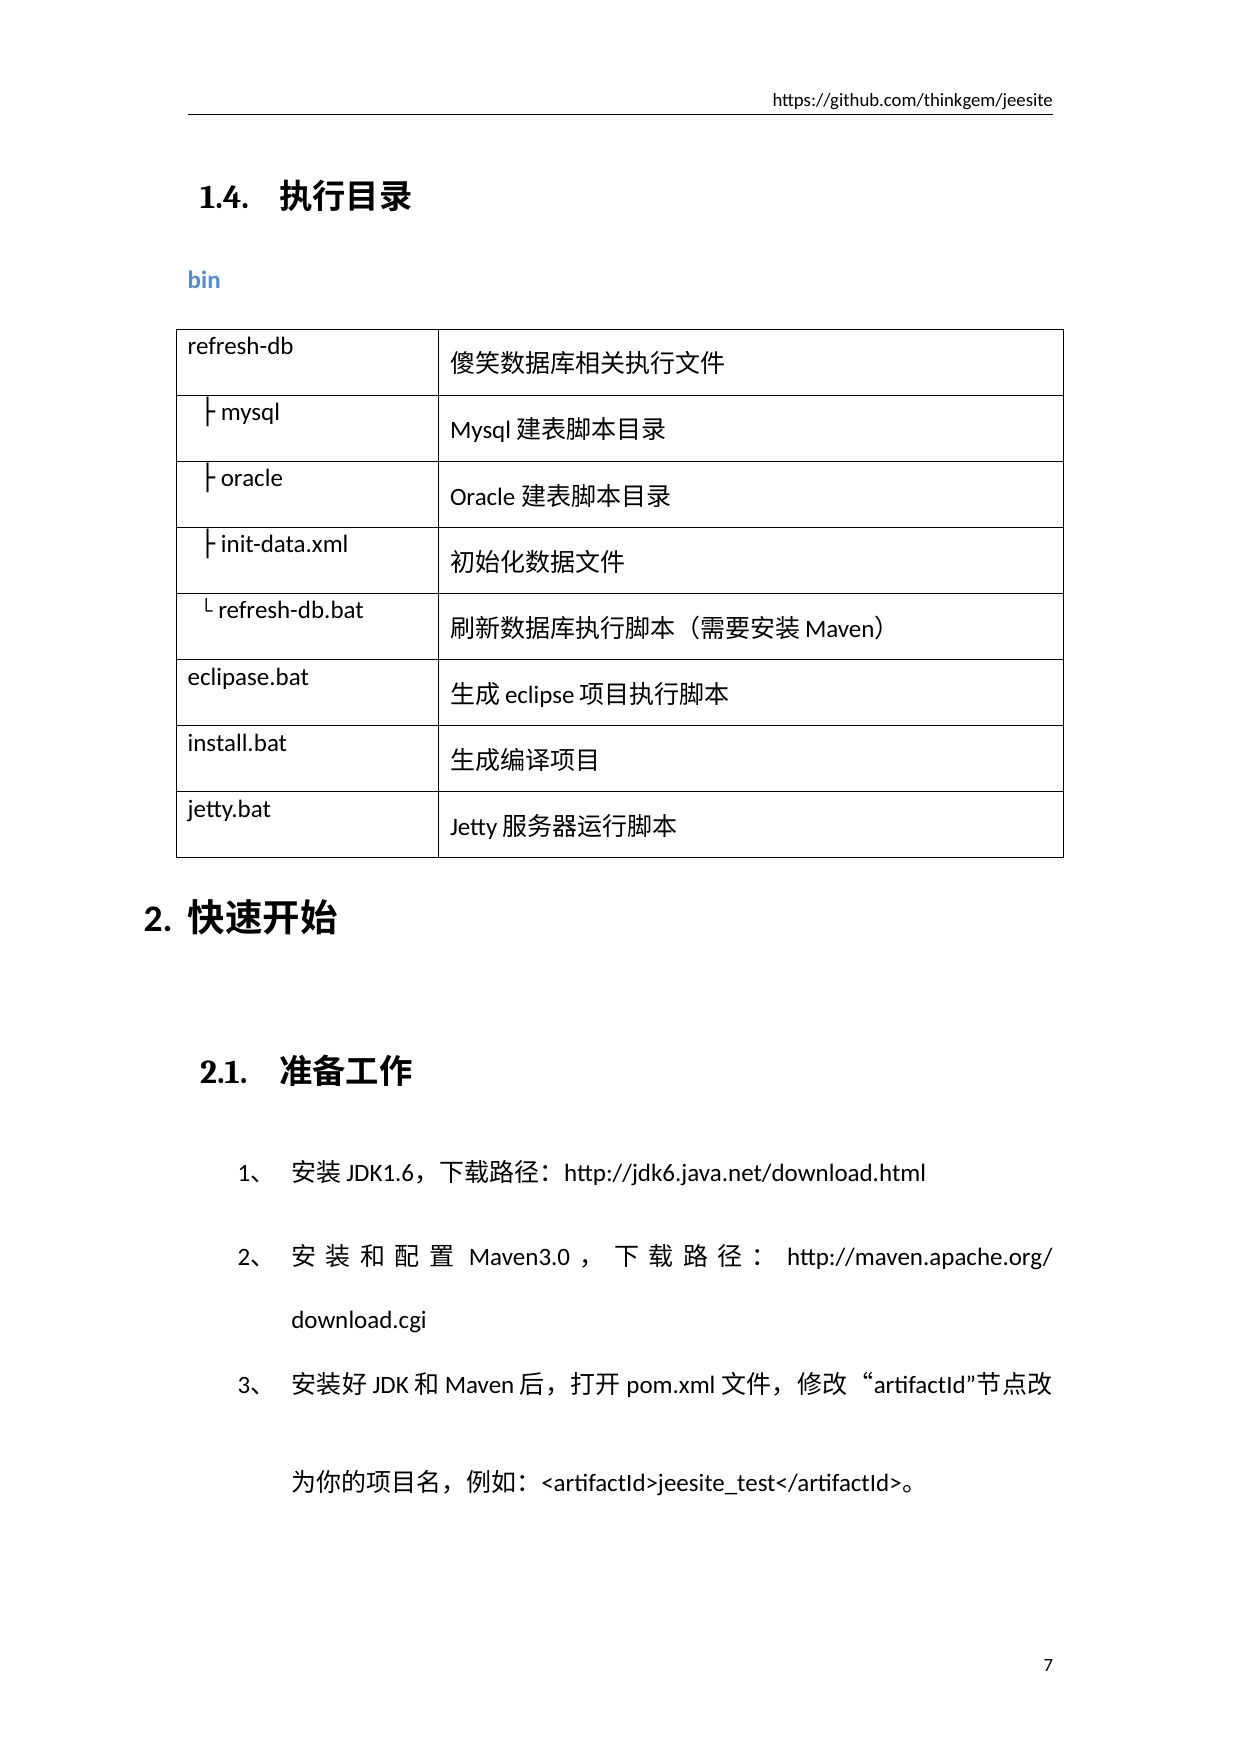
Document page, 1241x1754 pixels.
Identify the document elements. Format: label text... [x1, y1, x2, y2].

table_cell ├ mysql [177, 396, 438, 461]
table_cell 刷新数据库执行脚本（需要安装Maven） [439, 594, 1063, 659]
table_cell Mysql 建表脚本目录 [439, 396, 1063, 461]
table_cell install.bat [177, 726, 438, 791]
table_cell 生成eclipse项目执行脚本 [439, 660, 1063, 725]
list 安装和配置Maven3.0，下载路径：http://maven.apache.org/download.cgi [237, 1222, 1053, 1335]
list 安装好JDK和Maven后，打开pom.xml文件，修改“artifactId”节点改为你的项目名，例如：<artifactId>jeesite_test</artifactId>。 [237, 1351, 1053, 1513]
table_cell 生成编译项目 [439, 726, 1063, 791]
table_cell jetty.bat [177, 792, 438, 857]
table_header refresh-db [177, 330, 438, 394]
table_cell ├ init-data.xml [177, 528, 438, 593]
text bin [187, 263, 1053, 296]
table_cell └ refresh-db.bat [177, 594, 438, 659]
subtitle 执行目录 [200, 162, 1053, 227]
list 安装JDK1.6，下载路径：http://jdk6.java.net/download.html [237, 1138, 1053, 1203]
table_header 傻笑数据库相关执行文件 [439, 330, 1063, 394]
table_cell Oracle 建表脚本目录 [439, 462, 1063, 527]
table_cell ├ oracle [177, 462, 438, 527]
subtitle 准备工作 [200, 1037, 1053, 1102]
table_cell 初始化数据文件 [439, 528, 1063, 593]
subtitle 快速开始 [143, 883, 1053, 948]
table_cell eclipase.bat [177, 660, 438, 725]
table_cell Jetty服务器运行脚本 [439, 792, 1063, 857]
